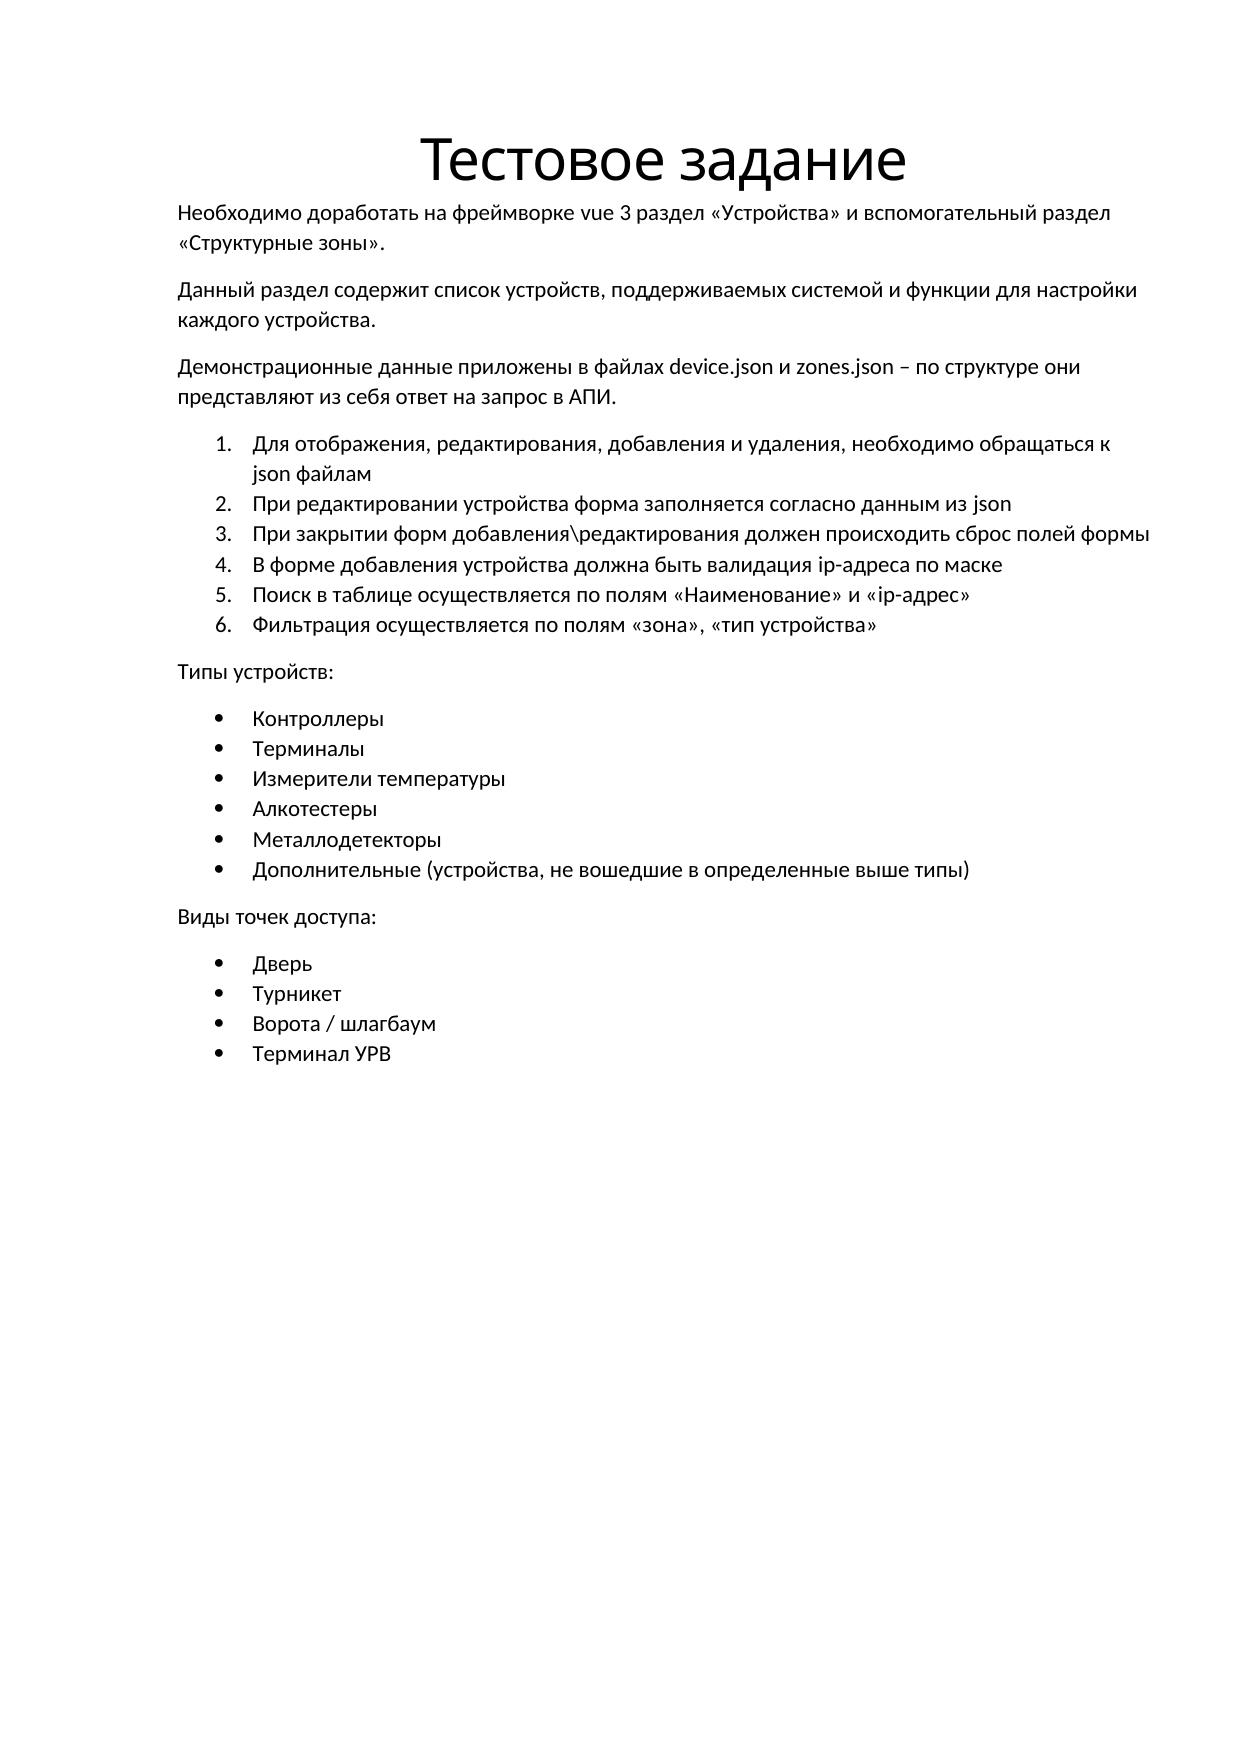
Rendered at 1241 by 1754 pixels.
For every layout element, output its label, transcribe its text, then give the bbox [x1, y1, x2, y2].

list Металлодетекторы [215, 825, 1152, 853]
list Терминалы [215, 734, 1152, 762]
text Необходимо доработать на фреймворке vue 3 раздел «Устройства» и вспомогательный раздел «Структурные зоны». [177, 198, 1152, 256]
list Дополнительные (устройства, не вошедшие в определенные выше типы) [215, 855, 1152, 883]
list При редактировании устройства форма заполняется согласно данным из json [215, 489, 1152, 517]
list Дверь [215, 949, 1152, 977]
list Алкотестеры [215, 794, 1152, 822]
list В форме добавления устройства должна быть валидация ip-адреса по маске [215, 550, 1152, 578]
list Для отображения, редактирования, добавления и удаления, необходимо обращаться к json файлам [215, 429, 1152, 487]
text Данный раздел содержит список устройств, поддерживаемых системой и функции для настройки каждого устройства. [177, 275, 1152, 333]
list Измерители температуры [215, 764, 1152, 792]
text Демонстрационные данные приложены в файлах device.json и zones.json – по структуре они представляют из себя ответ на запрос в АПИ. [177, 352, 1152, 410]
title Тестовое задание [177, 118, 1152, 198]
text Типы устройств: [177, 657, 1152, 685]
list Ворота / шлагбаум [215, 1009, 1152, 1037]
list Фильтрация осуществляется по полям «зона», «тип устройства» [215, 610, 1152, 638]
text Виды точек доступа: [177, 902, 1152, 930]
list Поиск в таблице осуществляется по полям «Наименование» и «ip-адрес» [215, 580, 1152, 608]
list При закрытии форм добавления\редактирования должен происходить сброс полей формы [215, 519, 1152, 547]
list Терминал УРВ [215, 1039, 1152, 1067]
list Турникет [215, 979, 1152, 1007]
list Контроллеры [215, 704, 1152, 732]
